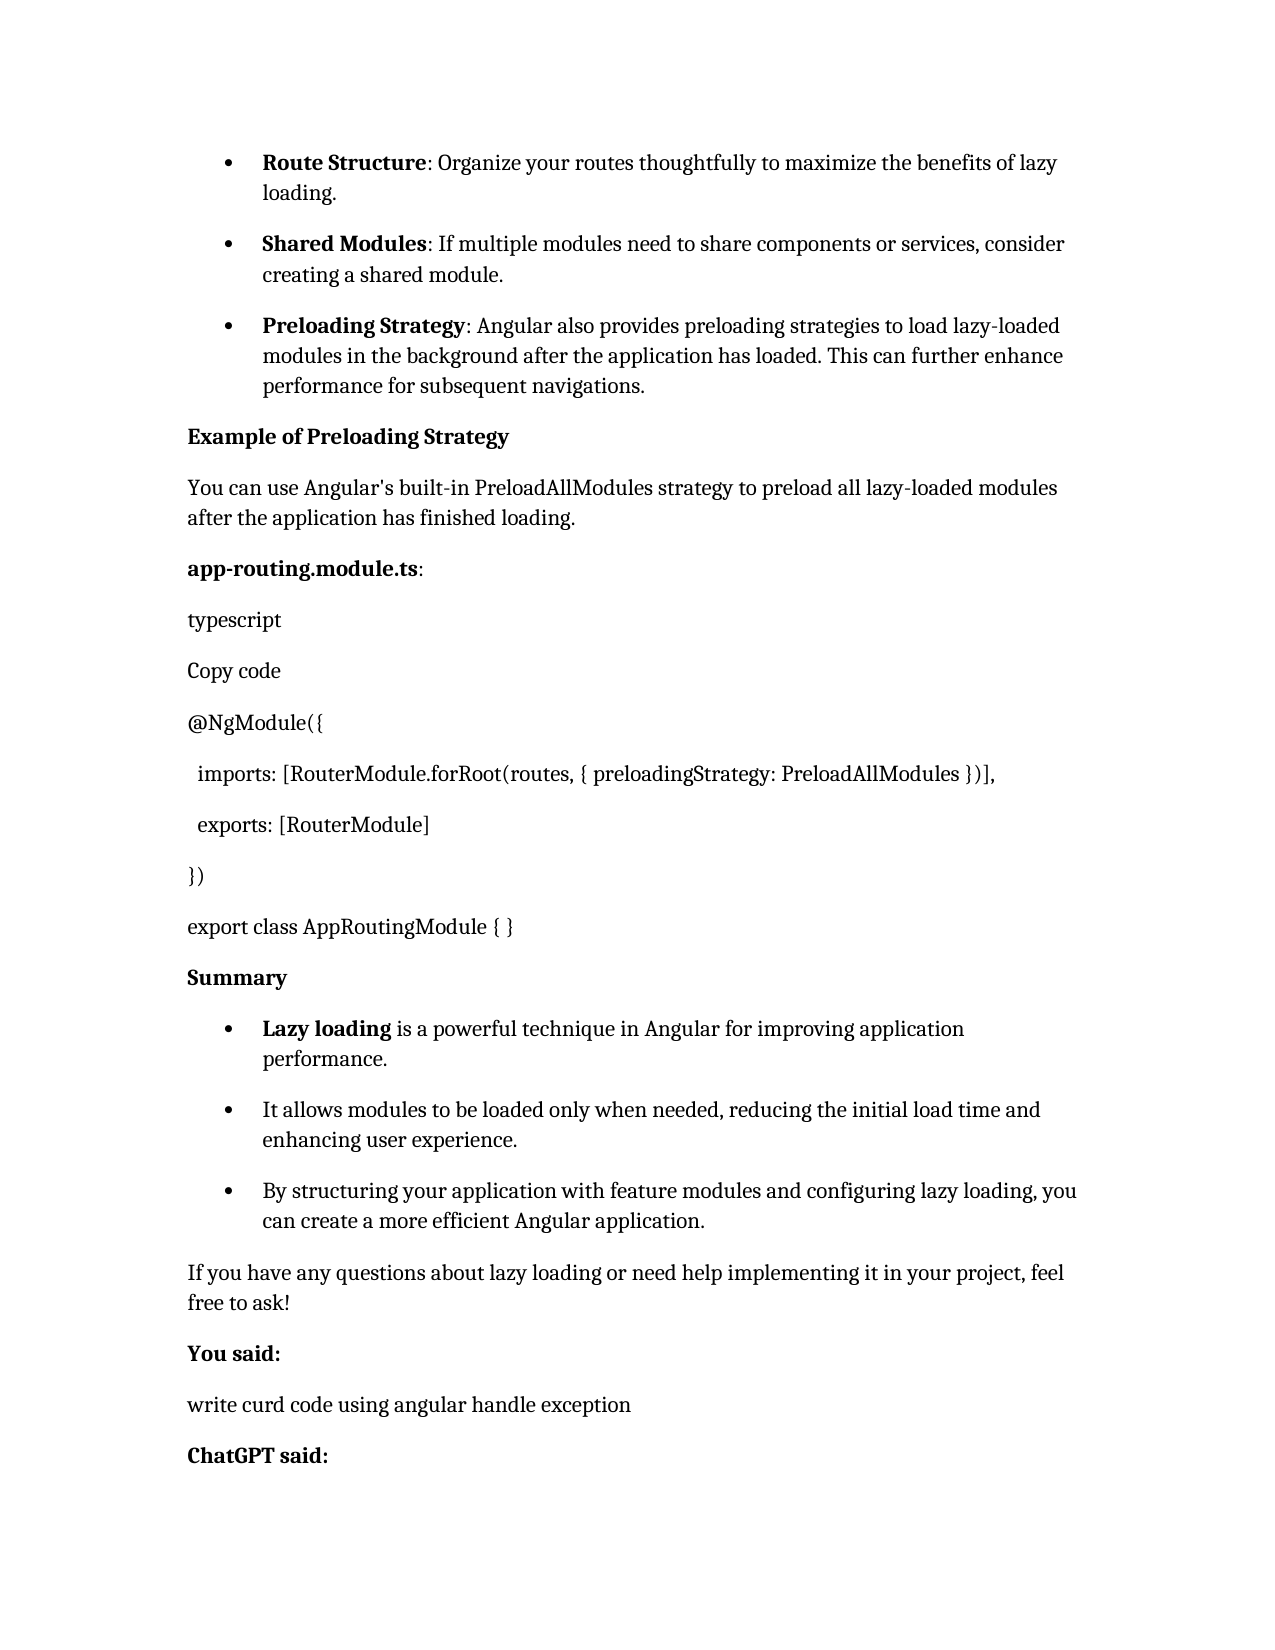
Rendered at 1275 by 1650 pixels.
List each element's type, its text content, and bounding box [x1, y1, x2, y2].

text @NgModule({ [187, 709, 1087, 736]
list It allows modules to be loaded only when needed, reducing the initial load time and enhancing user experience. [225, 1097, 1087, 1153]
list By structuring your application with feature modules and configuring lazy loading, you can create a more efficient Angular application. [225, 1178, 1087, 1235]
text export class AppRoutingModule { } [187, 913, 1087, 940]
text If you have any questions about lazy loading or need help implementing it in your project, feel free to ask! [187, 1259, 1087, 1316]
list Shared Modules: If multiple modules need to share components or services, consider creating a shared module. [225, 231, 1087, 288]
text You said: [187, 1341, 1087, 1367]
text ChatGPT said: [187, 1443, 1087, 1469]
text Summary [187, 964, 1087, 991]
text Example of Preloading Strategy [187, 424, 1087, 450]
text You can use Angular's built-in PreloadAllModules strategy to preload all lazy-loaded modules after the application has finished loading. [187, 475, 1087, 532]
list Preloading Strategy: Angular also provides preloading strategies to load lazy-loaded modules in the background after the application has loaded. This can further enhance performance for subsequent navigations. [225, 312, 1087, 399]
text typescript [187, 607, 1087, 634]
list Route Structure: Organize your routes thoughtfully to maximize the benefits of lazy loading. [225, 150, 1087, 207]
text Copy code [187, 658, 1087, 685]
text imports: [RouterModule.forRoot(routes, { preloadingStrategy: PreloadAllModules })], [187, 760, 1087, 787]
list Lazy loading is a powerful technique in Angular for improving application performance. [225, 1016, 1087, 1072]
text write curd code using angular handle exception [187, 1392, 1087, 1418]
text exports: [RouterModule] [187, 811, 1087, 838]
text app-routing.module.ts: [187, 556, 1087, 583]
text }) [187, 862, 1087, 889]
